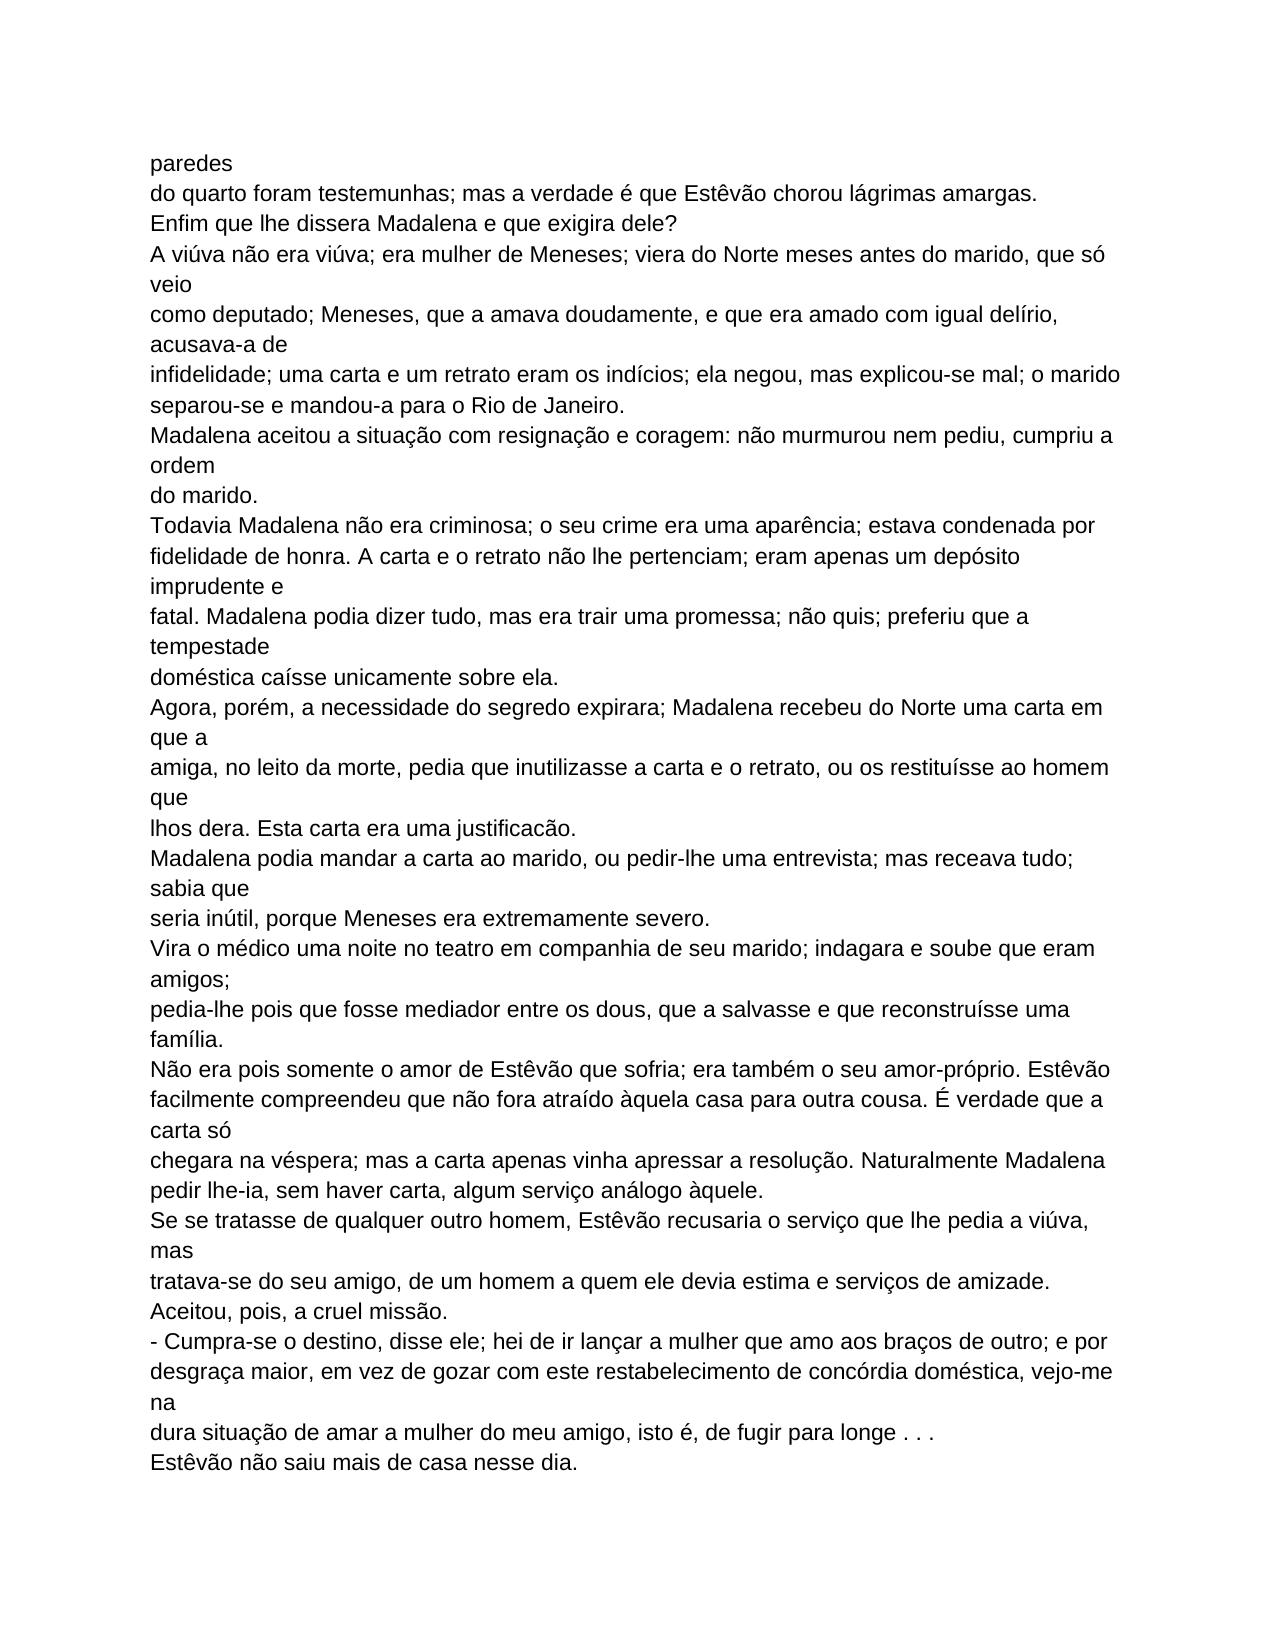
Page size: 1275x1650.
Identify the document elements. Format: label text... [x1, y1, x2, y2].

text Agora, porém, a necessidade do segredo expirara; Madalena recebeu do Norte uma carta em que a [150, 694, 1125, 750]
text como deputado; Meneses, que a amava doudamente, e que era amado com igual delírio, acusava-a de [150, 301, 1125, 358]
text Madalena aceitou a situação com resignação e coragem: não murmurou nem pediu, cumpriu a ordem [150, 422, 1125, 478]
text infidelidade; uma carta e um retrato eram os indícios; ela negou, mas explicou-se mal; o marido [150, 361, 1125, 388]
text fidelidade de honra. A carta e o retrato não lhe pertenciam; eram apenas um depósito imprudente e [150, 543, 1125, 599]
text Enfim que lhe dissera Madalena e que exigira dele? [150, 210, 1125, 237]
text tratava-se do seu amigo, de um homem a quem ele devia estima e serviços de amizade. [150, 1268, 1125, 1294]
text chegara na véspera; mas a carta apenas vinha apressar a resolução. Naturalmente Madalena pedir lhe-ia, sem haver carta, algum serviço análogo àquele. [150, 1147, 1125, 1203]
text Madalena podia mandar a carta ao marido, ou pedir-lhe uma entrevista; mas receava tudo; sabia que [150, 845, 1125, 901]
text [150, 150, 1125, 176]
text Não era pois somente o amor de Estêvão que sofria; era também o seu amor-próprio. Estêvão [150, 1056, 1125, 1083]
text Todavia Madalena não era criminosa; o seu crime era uma aparência; estava condenada por [150, 512, 1125, 539]
text - Cumpra-se o destino, disse ele; hei de ir lançar a mulher que amo aos braços de outro; e por [150, 1328, 1125, 1354]
text doméstica caísse unicamente sobre ela. [150, 663, 1125, 690]
text Vira o médico uma noite no teatro em companhia de seu marido; indagara e soube que eram amigos; [150, 935, 1125, 992]
text do quarto foram testemunhas; mas a verdade é que Estêvão chorou lágrimas amargas. [150, 180, 1125, 207]
text seria inútil, porque Meneses era extremamente severo. [150, 905, 1125, 932]
text Se se tratasse de qualquer outro homem, Estêvão recusaria o serviço que lhe pedia a viúva, mas [150, 1207, 1125, 1264]
text A viúva não era viúva; era mulher de Meneses; viera do Norte meses antes do marido, que só veio [150, 241, 1125, 297]
text do marido. [150, 482, 1125, 509]
text pedia-lhe pois que fosse mediador entre os dous, que a salvasse e que reconstruísse uma família. [150, 996, 1125, 1052]
text desgraça maior, em vez de gozar com este restabelecimento de concórdia doméstica, vejo-me na [150, 1358, 1125, 1415]
text facilmente compreendeu que não fora atraído àquela casa para outra cousa. É verdade que a carta só [150, 1086, 1125, 1143]
text lhos dera. Esta carta era uma justificacão. [150, 814, 1125, 841]
text amiga, no leito da morte, pedia que inutilizasse a carta e o retrato, ou os restituísse ao homem que [150, 754, 1125, 811]
text dura situação de amar a mulher do meu amigo, isto é, de fugir para longe . . . [150, 1419, 1125, 1445]
text Estêvão não saiu mais de casa nesse dia. [150, 1449, 1125, 1475]
text Aceitou, pois, a cruel missão. [150, 1298, 1125, 1324]
text separou-se e mandou-a para o Rio de Janeiro. [150, 392, 1125, 418]
text fatal. Madalena podia dizer tudo, mas era trair uma promessa; não quis; preferiu que a tempestade [150, 603, 1125, 660]
